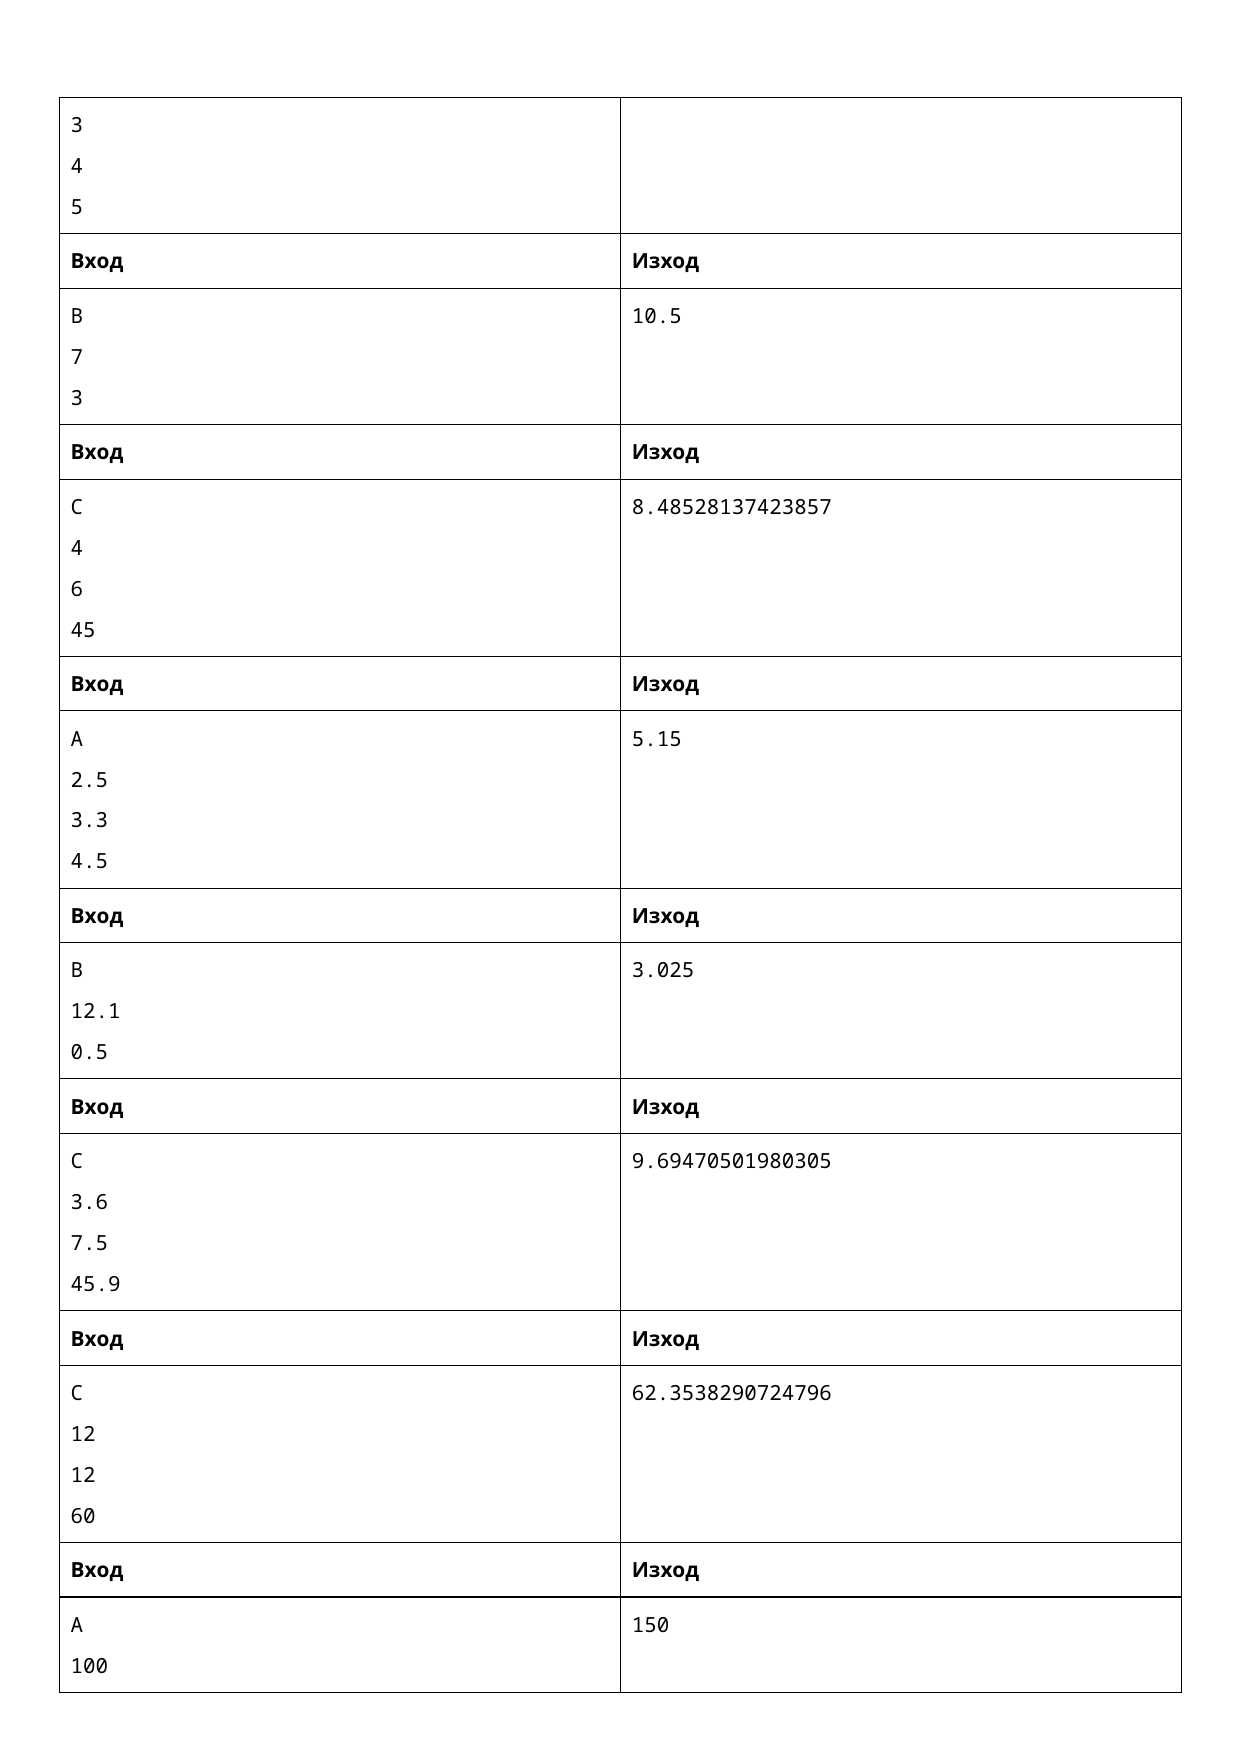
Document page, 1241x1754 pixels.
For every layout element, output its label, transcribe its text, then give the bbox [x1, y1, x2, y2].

table_cell C 4 6 45 [60, 480, 620, 656]
table_cell C 3.6 7.5 45.9 [60, 1134, 620, 1310]
table_cell Изход [621, 657, 1181, 710]
table_cell Вход [60, 234, 620, 288]
table_cell Вход [60, 1543, 620, 1596]
table_cell Изход [621, 234, 1181, 288]
table_cell 6 [621, 98, 1181, 233]
table_cell Вход [60, 1079, 620, 1133]
table_cell 62.3538290724796 [621, 1366, 1181, 1542]
table_cell 10.5 [621, 289, 1181, 424]
table_cell a 3 4 5 [60, 98, 620, 233]
table_cell 150 [621, 1598, 1181, 1692]
table_cell Вход [60, 1311, 620, 1364]
table_cell A 2.5 3.3 4.5 [60, 711, 620, 887]
table_cell 5.15 [621, 711, 1181, 887]
table_cell 9.69470501980305 [621, 1134, 1181, 1310]
table_cell B 12.1 0.5 [60, 943, 620, 1078]
table_cell Изход [621, 425, 1181, 478]
table_cell Вход [60, 425, 620, 478]
table_cell Вход [60, 889, 620, 942]
table_cell C 12 12 60 [60, 1366, 620, 1542]
table_cell Изход [621, 1079, 1181, 1133]
table_cell Изход [621, 1311, 1181, 1364]
table_cell B 7 3 [60, 289, 620, 424]
table_cell A 100 100 100 [60, 1598, 620, 1692]
table_cell 8.48528137423857 [621, 480, 1181, 656]
table_cell Вход [60, 657, 620, 710]
table_cell 3.025 [621, 943, 1181, 1078]
table_cell Изход [621, 889, 1181, 942]
table_cell Изход [621, 1543, 1181, 1596]
